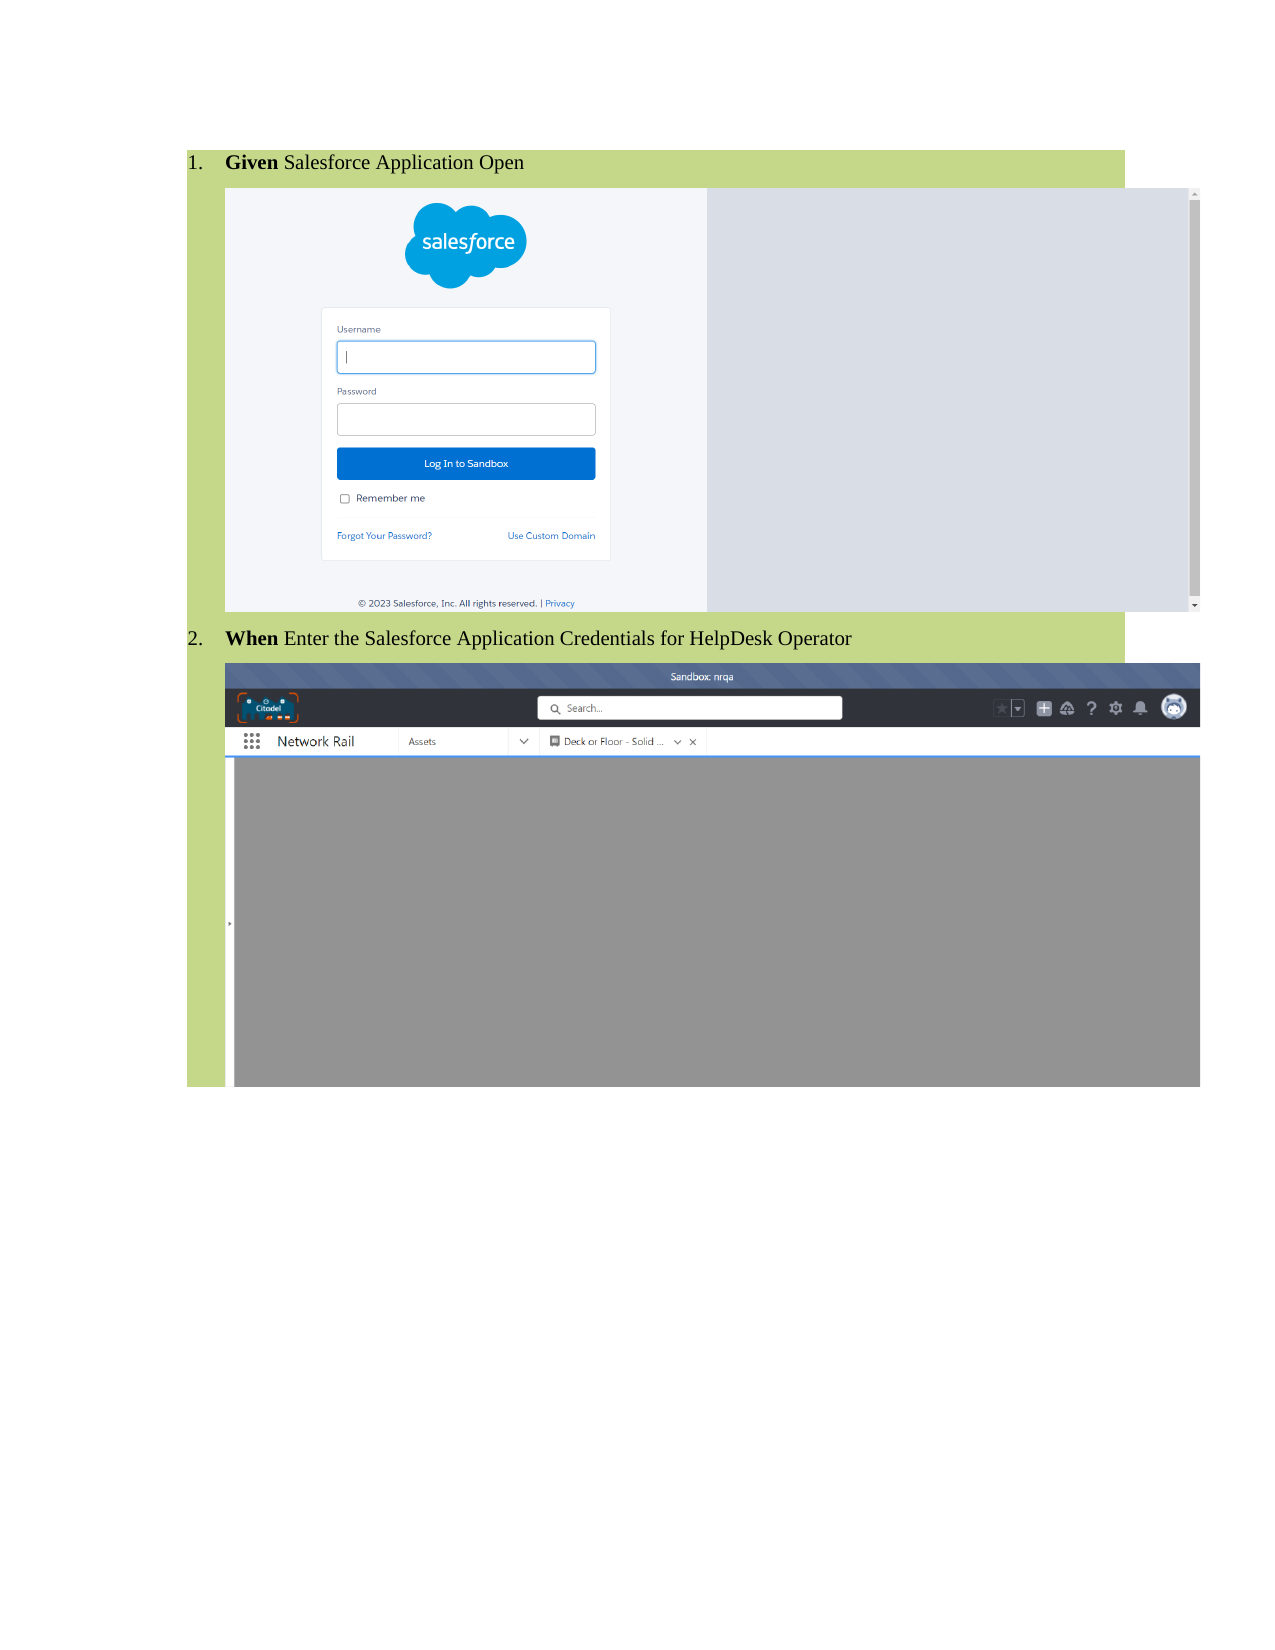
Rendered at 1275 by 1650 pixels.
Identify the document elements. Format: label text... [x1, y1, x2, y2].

picture [225, 188, 1200, 612]
picture [225, 663, 1200, 1087]
